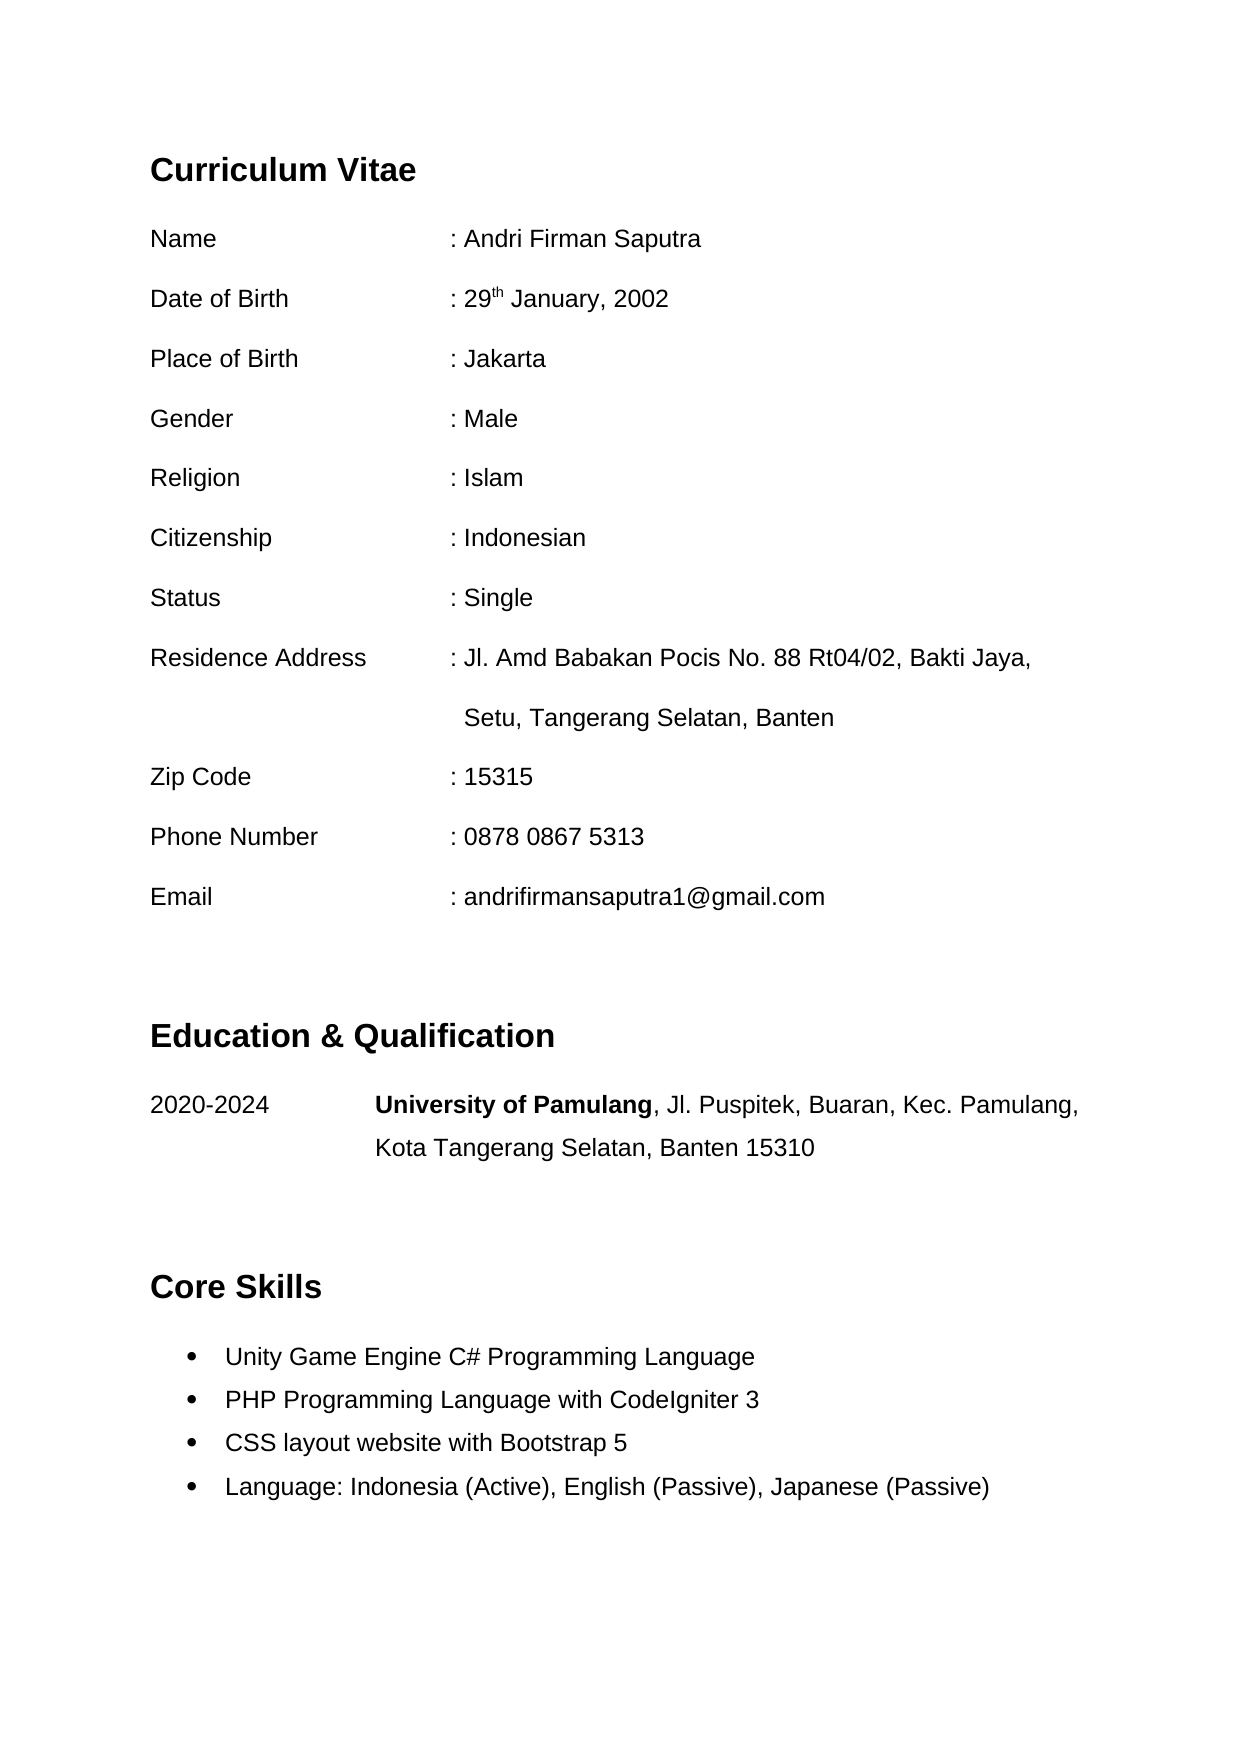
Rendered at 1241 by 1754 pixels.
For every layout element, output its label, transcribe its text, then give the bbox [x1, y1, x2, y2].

text Name : Andri Firman Saputra [150, 224, 1090, 253]
text Phone Number : 0878 0867 5313 [150, 822, 1090, 851]
text Religion : Islam [150, 463, 1090, 492]
text Setu, Tangerang Selatan, Banten [150, 703, 1090, 731]
text Residence Address : Jl. Amd Babakan Pocis No. 88 Rt04/02, Bakti Jaya, [150, 643, 1090, 672]
text Place of Birth : Jakarta [150, 344, 1090, 373]
text Zip Code : 15315 [150, 762, 1090, 791]
text Date of Birth : 29th January, 2002 [150, 284, 1090, 313]
text Core Skills [150, 1267, 1090, 1306]
list PHP Programming Language with CodeIgniter 3 [187, 1385, 1090, 1414]
text 2020-2024 University of Pamulang, Jl. Puspitek, Buaran, Kec. Pamulang, Kota Tangerang Selatan, Banten 15310 [150, 1090, 1090, 1162]
text Education & Qualification [150, 1016, 1090, 1054]
list CSS layout website with Bootstrap 5 [187, 1428, 1090, 1457]
text Curriculum Vitae [150, 150, 1090, 188]
text Citizenship : Indonesian [150, 523, 1090, 552]
text Email : andrifirmansaputra1@gmail.com [150, 882, 1090, 911]
text Gender : Male [150, 404, 1090, 432]
list Unity Game Engine C# Programming Language [187, 1342, 1090, 1371]
list Language: Indonesia (Active), English (Passive), Japanese (Passive) [187, 1471, 1090, 1500]
text Status : Single [150, 583, 1090, 612]
